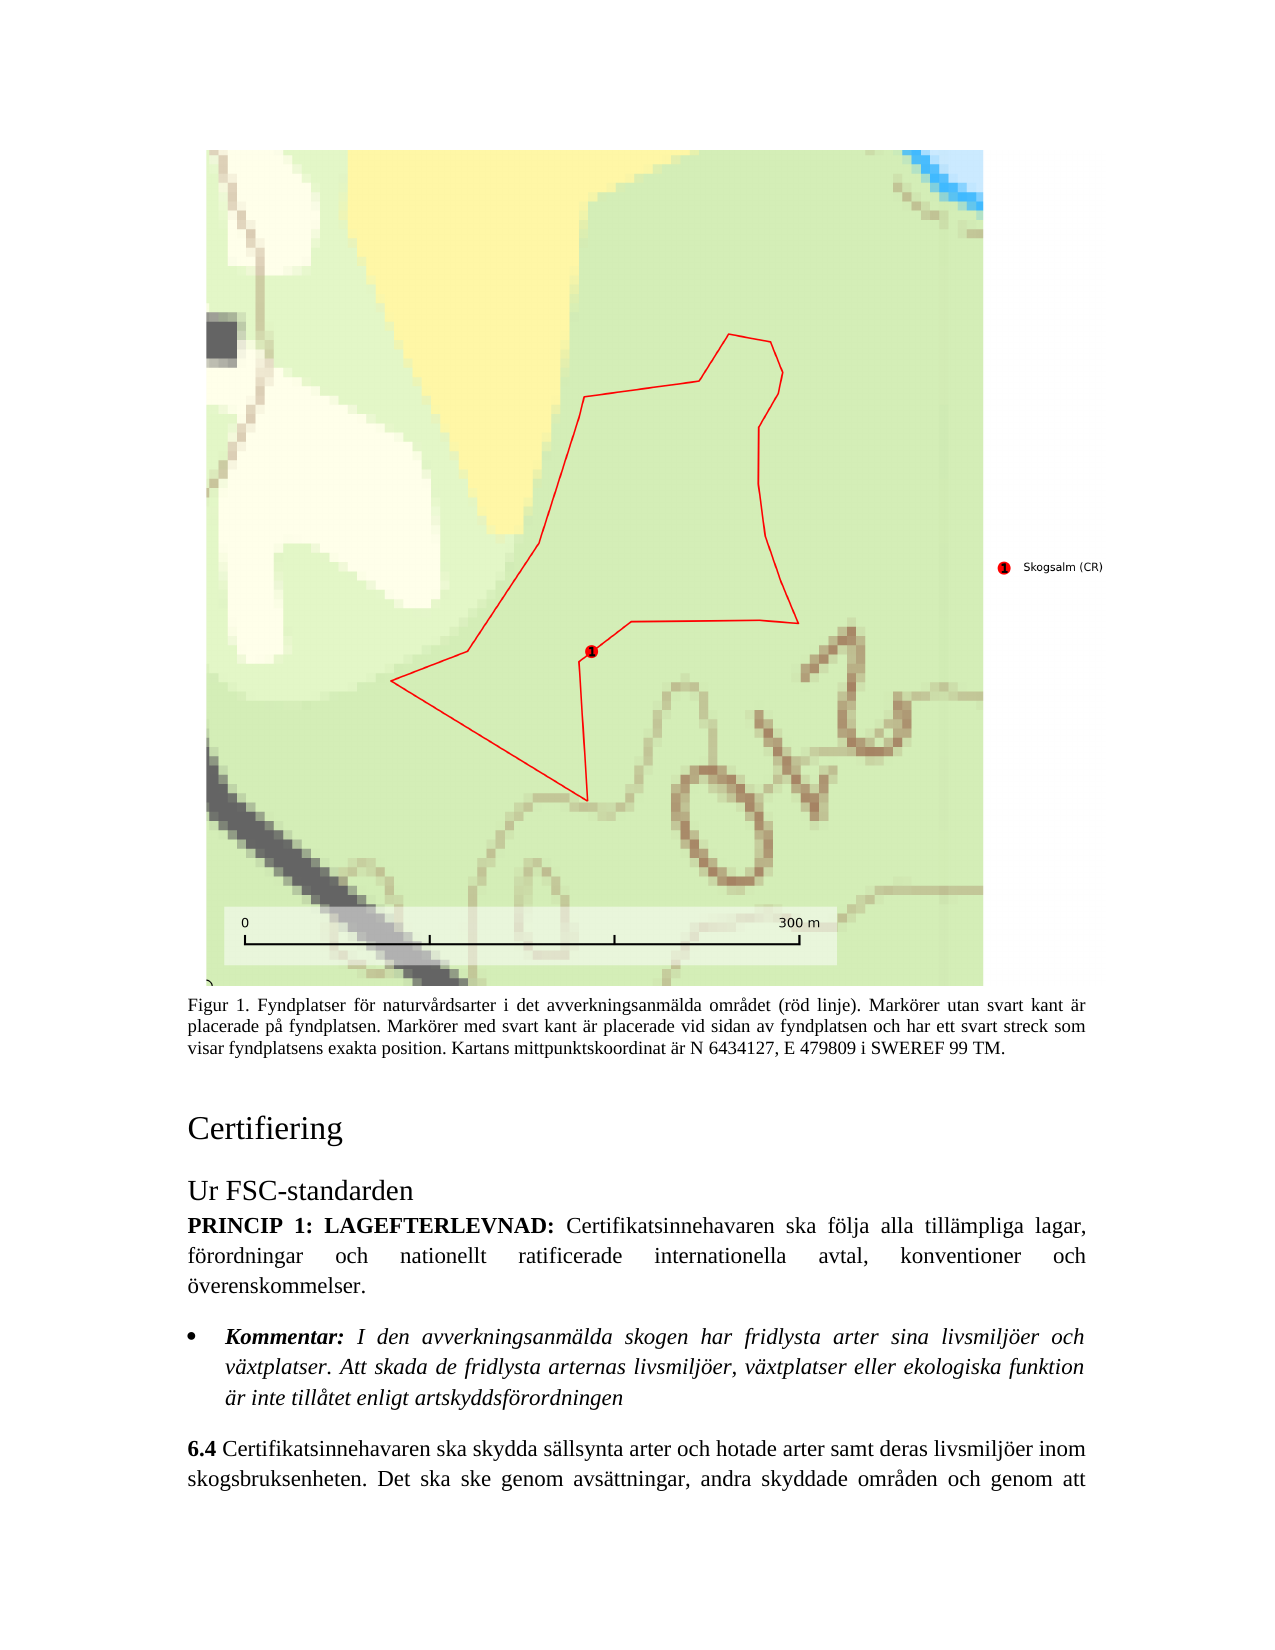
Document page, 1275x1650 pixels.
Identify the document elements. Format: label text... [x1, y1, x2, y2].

subtitle Certifiering [187, 1108, 1087, 1147]
subtitle Ur FSC-standarden [187, 1173, 1087, 1207]
text Figur 1. Fyndplatser för naturvårdsarter i det avverkningsanmälda området (röd linje). Markörer utan svart kant är placerade på fyndplatsen. Markörer med svart kant är placerade vid sidan av fyndplatsen och har ett svart streck som visar fyndplatsens exakta position. Kartans mittpunktskoordinat är N 6434127, E 479809 i SWEREF 99 TM. [187, 994, 1087, 1058]
text PRINCIP 1: LAGEFTERLEVNAD: Certifikatsinnehavaren ska följa alla tillämpliga lagar, förordningar och nationellt ratificerade internationella avtal, konventioner och överenskommelser. [187, 1212, 1087, 1298]
picture [206, 150, 1107, 986]
list Kommentar: I den avverkningsanmälda skogen har fridlysta arter sina livsmiljöer och växtplatser. Att skada de fridlysta arternas livsmiljöer, växtplatser eller ekologiska funktion är inte tillåtet enligt artskyddsförordningen [187, 1323, 1087, 1410]
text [187, 1435, 1087, 1491]
